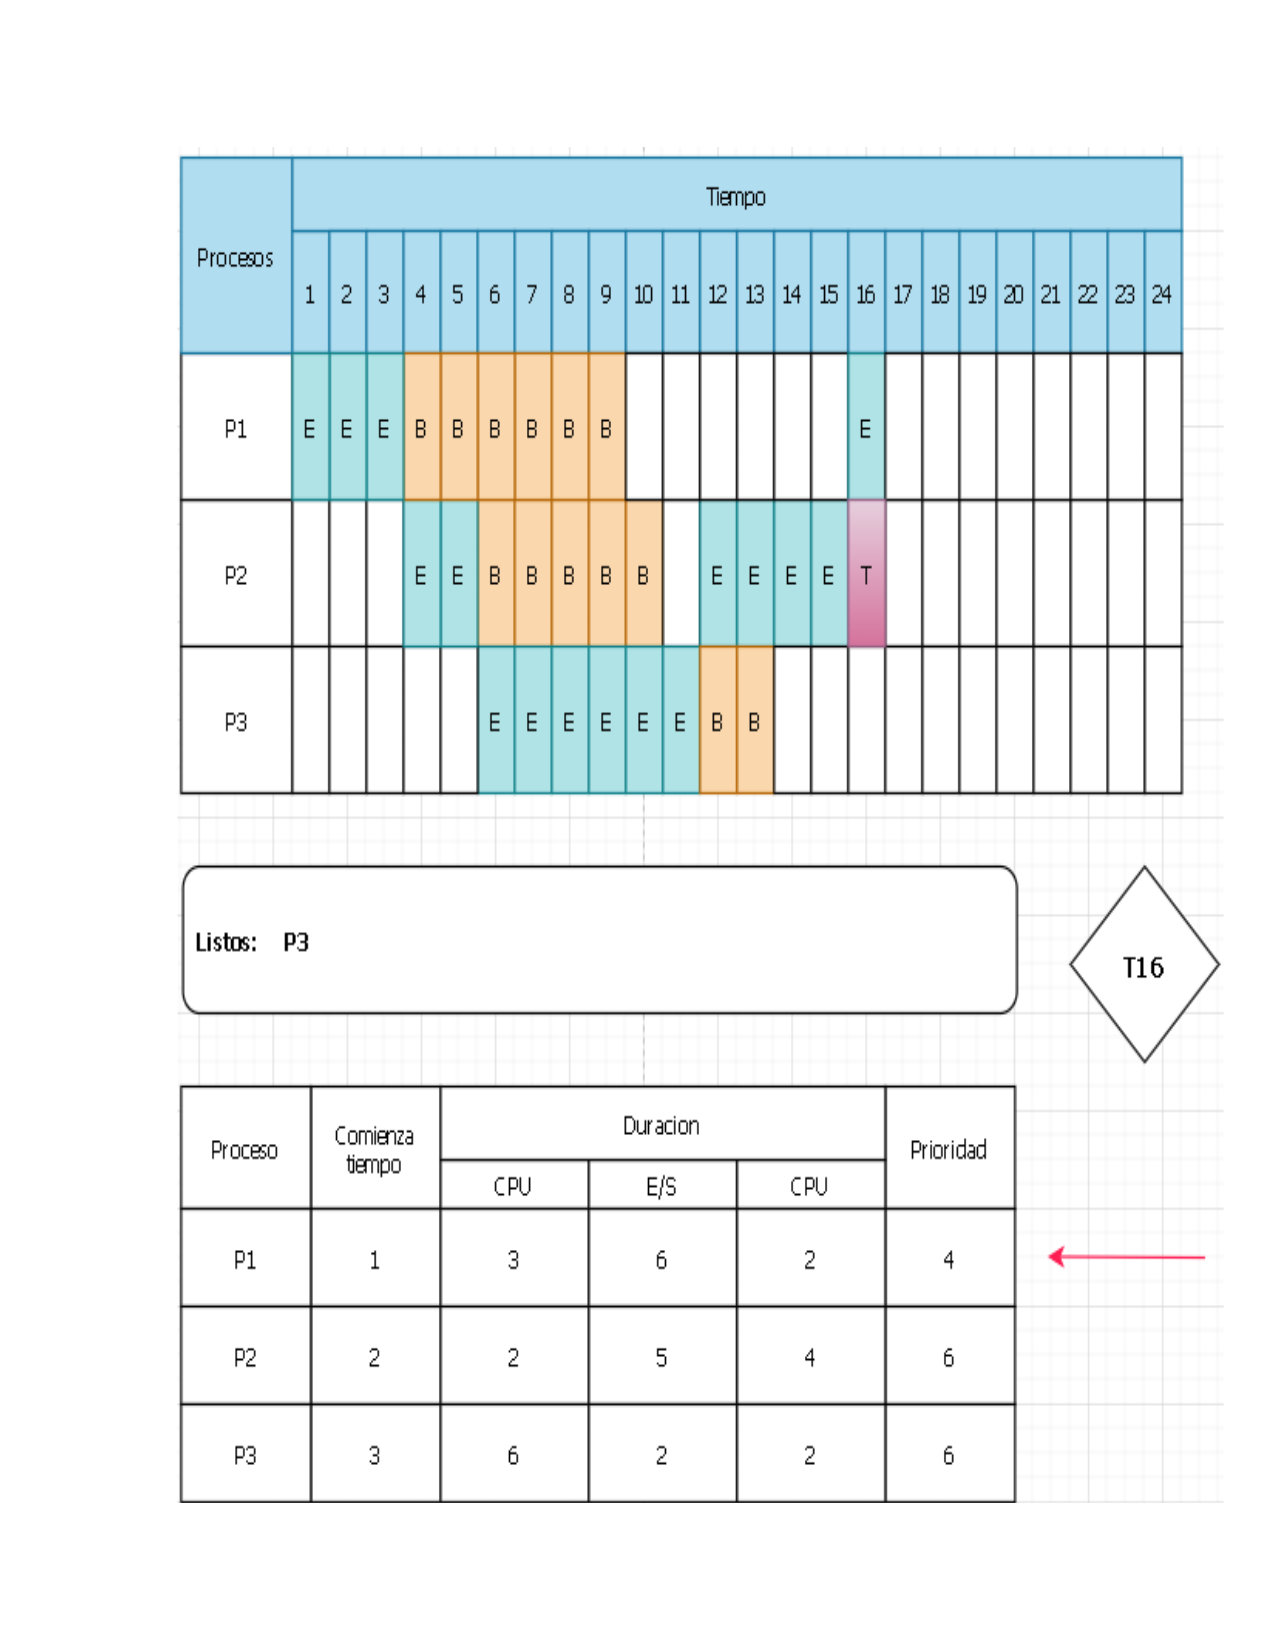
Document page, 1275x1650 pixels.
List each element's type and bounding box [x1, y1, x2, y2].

picture [177, 147, 1224, 1503]
